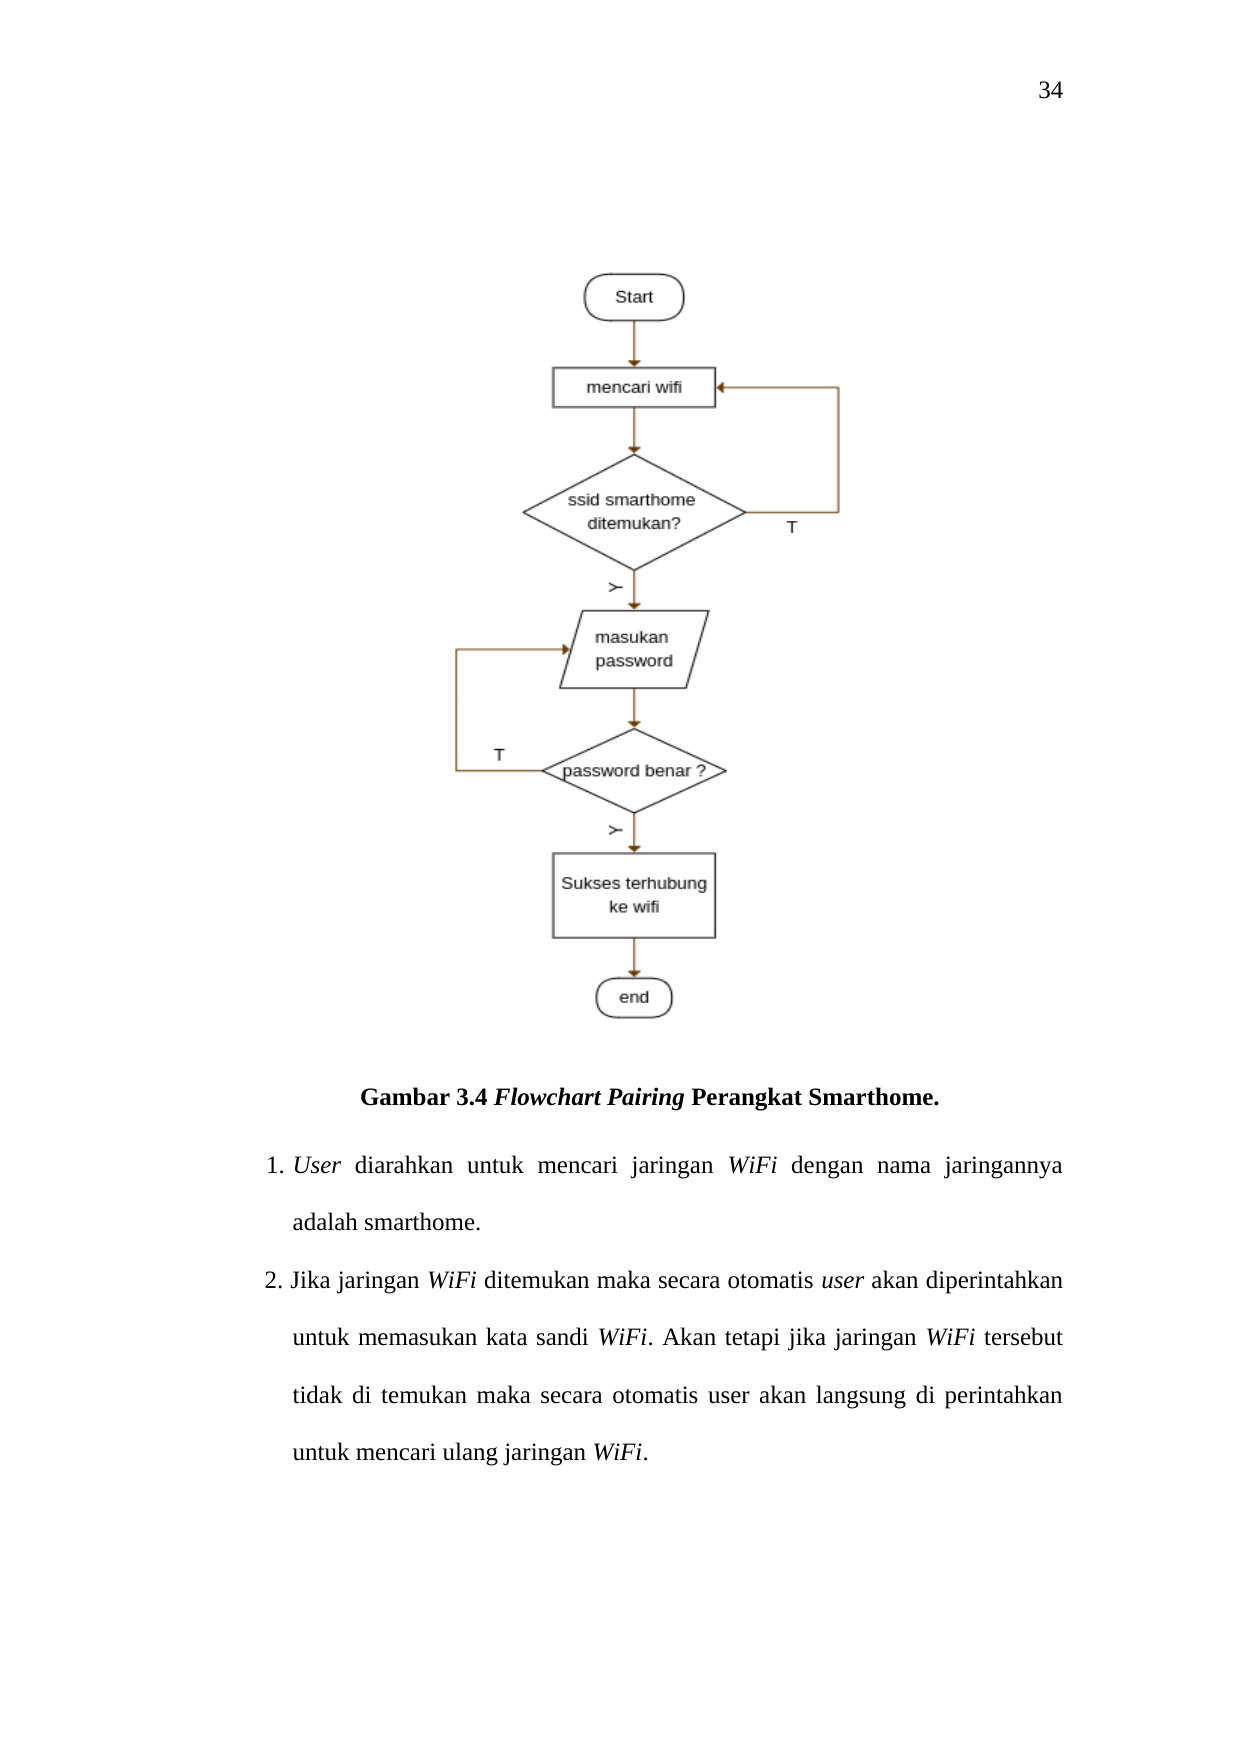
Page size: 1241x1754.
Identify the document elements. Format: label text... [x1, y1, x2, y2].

list User diarahkan untuk mencari jaringan WiFi dengan nama jaringannya adalah smarthome. [266, 1150, 1063, 1236]
list Jika jaringan WiFi ditemukan maka secara otomatis user akan diperintahkan untuk memasukan kata sandi WiFi. Akan tetapi jika jaringan WiFi tersebut tidak di temukan maka secara otomatis user akan langsung di perintahkan untuk mencari ulang jaringan WiFi. [264, 1265, 1063, 1466]
text Gambar 3.4 Flowchart Pairing Perangkat Smarthome. [236, 1082, 1063, 1111]
picture [433, 236, 867, 1037]
